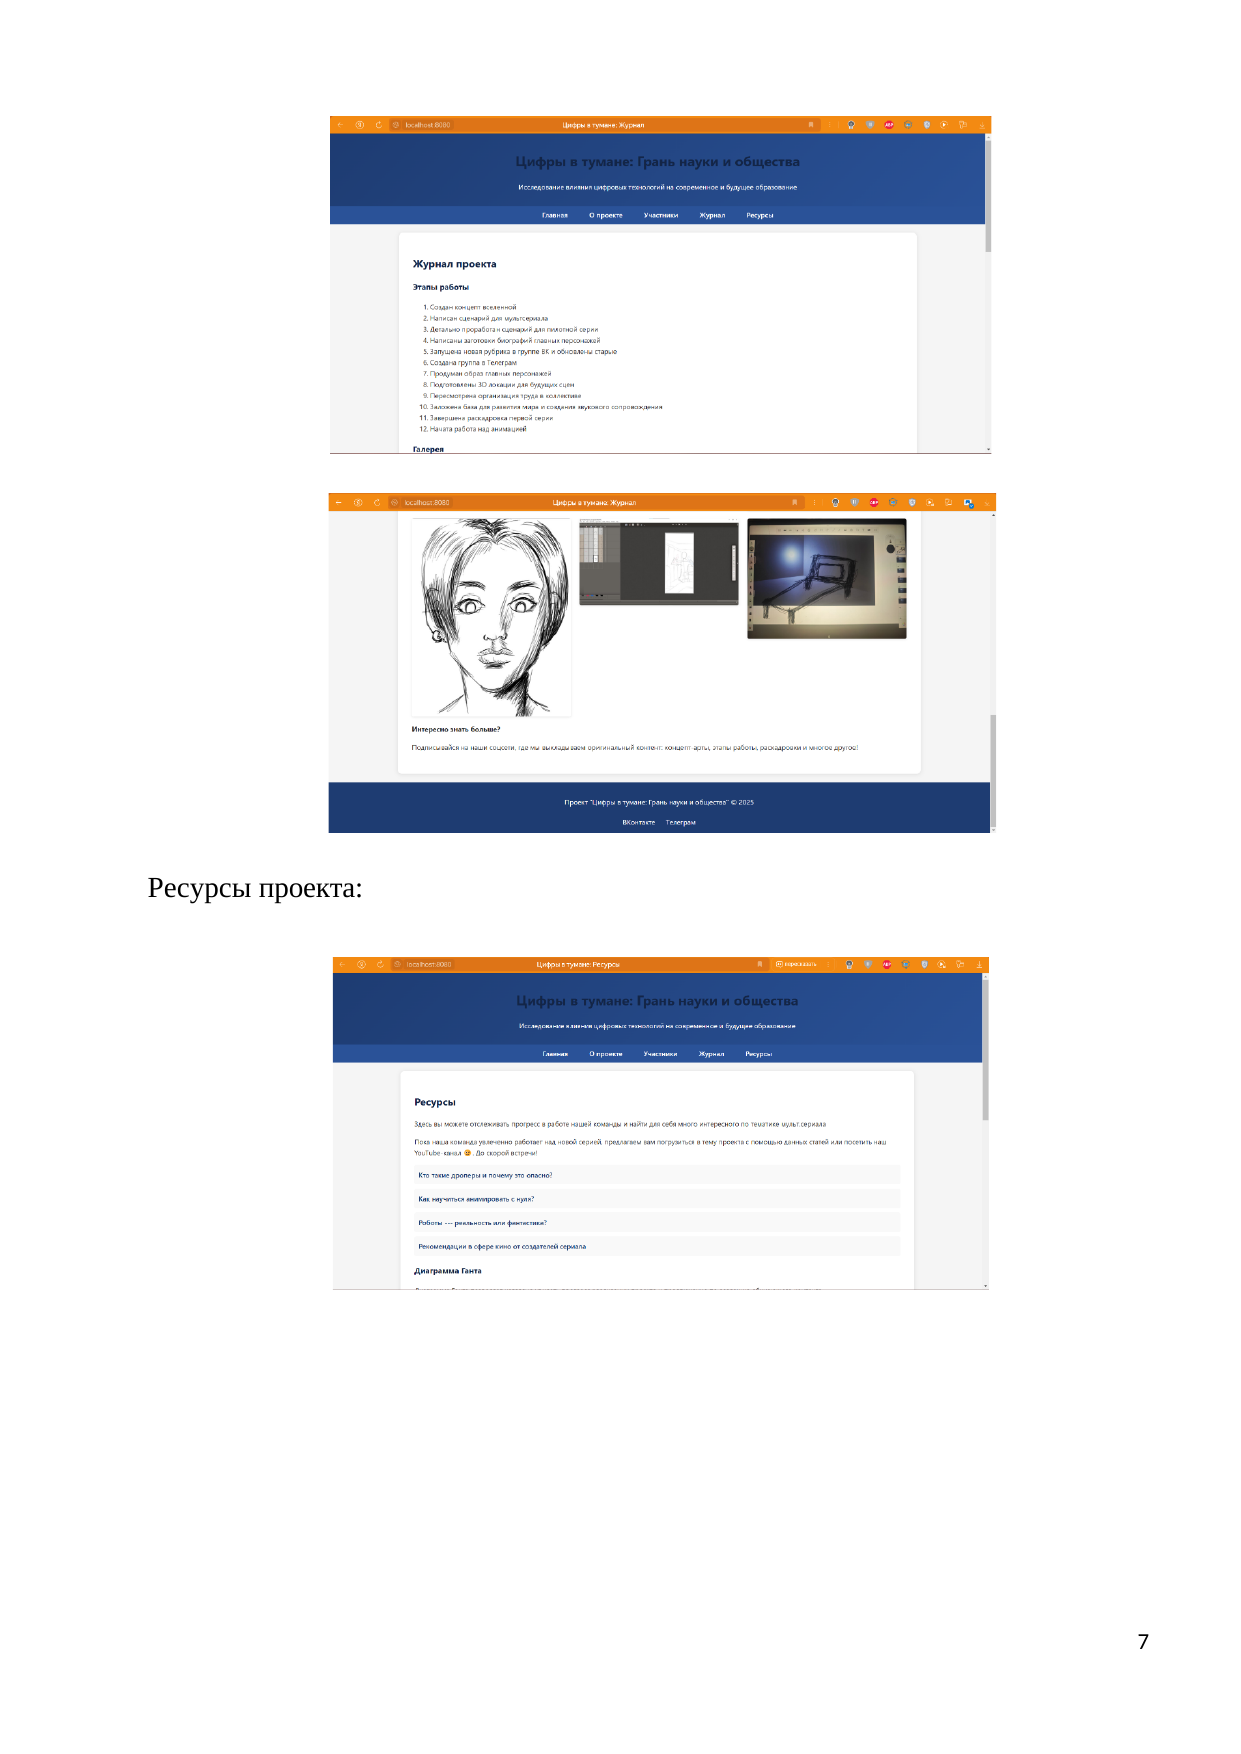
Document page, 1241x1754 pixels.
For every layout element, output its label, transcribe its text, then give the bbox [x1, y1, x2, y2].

text Ресурсы проекта: [147, 870, 1196, 903]
picture [328, 493, 997, 833]
picture [330, 116, 992, 454]
picture [332, 957, 989, 1290]
